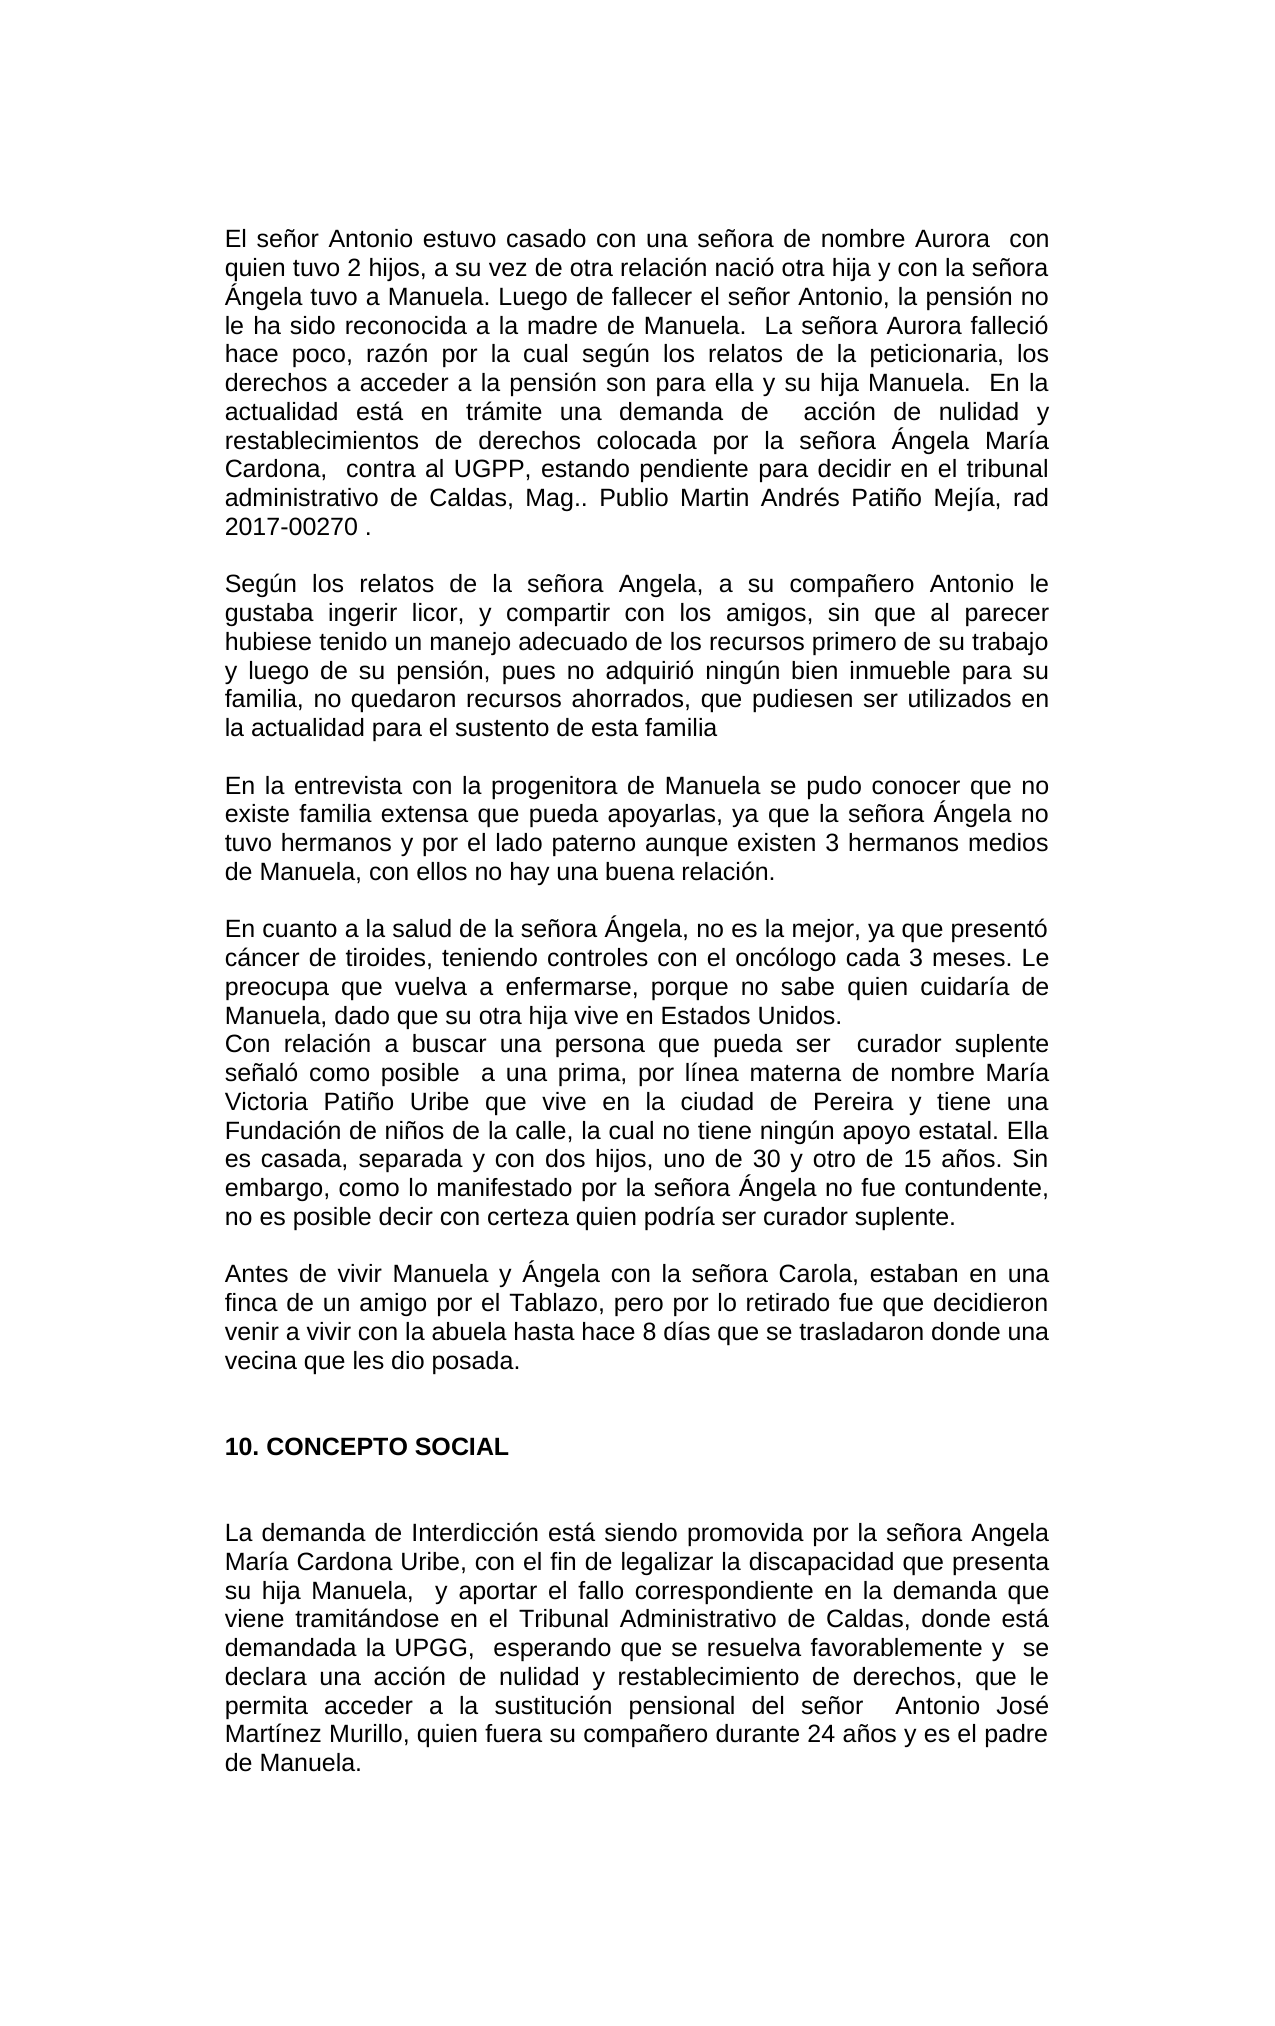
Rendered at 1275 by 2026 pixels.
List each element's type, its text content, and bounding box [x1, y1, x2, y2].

text Antes de vivir Manuela y Ángela con la señora Carola, estaban en una finca de un amigo por el Tablazo, pero por lo retirado fue que decidieron venir a vivir con la abuela hasta hace 8 días que se trasladaron donde una vecina que les dio posada. [224, 1259, 1051, 1374]
text El señor Antonio estuvo casado con una señora de nombre Aurora con quien tuvo 2 hijos, a su vez de otra relación nació otra hija y con la señora Ángela tuvo a Manuela. Luego de fallecer el señor Antonio, la pensión no le ha sido reconocida a la madre de Manuela. La señora Aurora falleció hace poco, razón por la cual según los relatos de la peticionaria, los derechos a acceder a la pensión son para ella y su hija Manuela. En la actualidad está en trámite una demanda de acción de nulidad y restablecimientos de derechos colocada por la señora Ángela María Cardona, contra al UGPP, estando pendiente para decidir en el tribunal administrativo de Caldas, Mag.. Publio Martin Andrés Patiño Mejía, rad 2017-00270 . [224, 224, 1051, 541]
text Según los relatos de la señora Angela, a su compañero Antonio le gustaba ingerir licor, y compartir con los amigos, sin que al parecer hubiese tenido un manejo adecuado de los recursos primero de su trabajo y luego de su pensión, pues no adquirió ningún bien inmueble para su familia, no quedaron recursos ahorrados, que pudiesen ser utilizados en la actualidad para el sustento de esta familia [224, 569, 1051, 742]
text En cuanto a la salud de la señora Ángela, no es la mejor, ya que presentó cáncer de tiroides, teniendo controles con el oncólogo cada 3 meses. Le preocupa que vuelva a enfermarse, porque no sabe quien cuidaría de Manuela, dado que su otra hija vive en Estados Unidos. [224, 914, 1051, 1029]
text En la entrevista con la progenitora de Manuela se pudo conocer que no existe familia extensa que pueda apoyarlas, ya que la señora Ángela no tuvo hermanos y por el lado paterno aunque existen 3 hermanos medios de Manuela, con ellos no hay una buena relación. [224, 771, 1051, 886]
text La demanda de Interdicción está siendo promovida por la señora Angela María Cardona Uribe, con el fin de legalizar la discapacidad que presenta su hija Manuela, y aportar el fallo correspondiente en la demanda que viene tramitándose en el Tribunal Administrativo de Caldas, donde está demandada la UPGG, esperando que se resuelva favorablemente y se declara una acción de nulidad y restablecimiento de derechos, que le permita acceder a la sustitución pensional del señor Antonio José Martínez Murillo, quien fuera su compañero durante 24 años y es el padre de Manuela. [224, 1518, 1051, 1777]
text 10. CONCEPTO SOCIAL [224, 1432, 1051, 1461]
text Con relación a buscar una persona que pueda ser curador suplente señaló como posible a una prima, por línea materna de nombre María Victoria Patiño Uribe que vive en la ciudad de Pereira y tiene una Fundación de niños de la calle, la cual no tiene ningún apoyo estatal. Ella es casada, separada y con dos hijos, uno de 30 y otro de 15 años. Sin embargo, como lo manifestado por la señora Ángela no fue contundente, no es posible decir con certeza quien podría ser curador suplente. [224, 1029, 1051, 1231]
